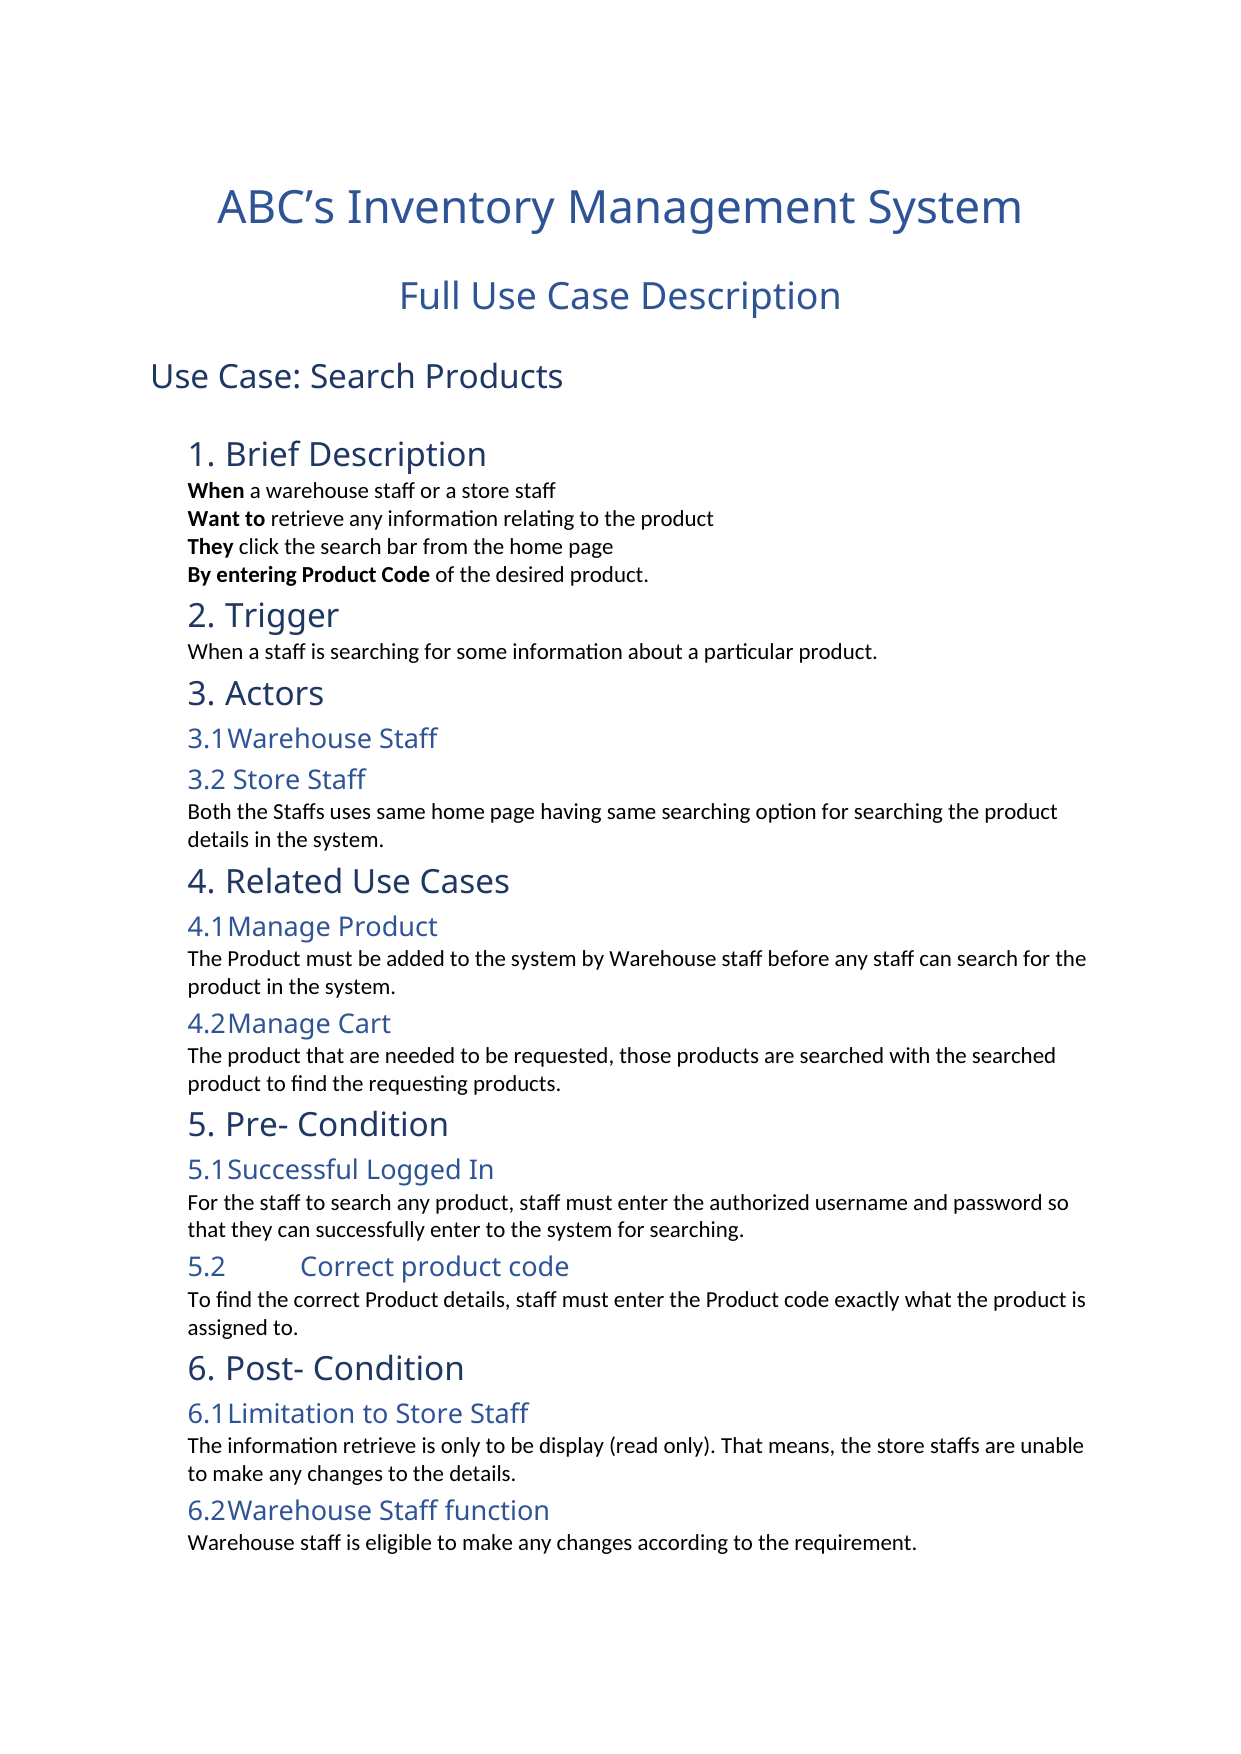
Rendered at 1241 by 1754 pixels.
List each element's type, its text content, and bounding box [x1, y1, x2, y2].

subtitle Use Case: Search Products [150, 353, 1090, 398]
text The Product must be added to the system by Warehouse staff before any staff can search for the product in the system. [187, 944, 1090, 1000]
subtitle 3.2 Store Staff [150, 760, 1090, 797]
subtitle Correct product code [150, 1248, 1090, 1285]
subtitle Successful Logged In [187, 1151, 1090, 1188]
subtitle Manage Cart [187, 1004, 1090, 1041]
text They click the search bar from the home page [187, 532, 1090, 560]
subtitle ABC’s Inventory Management System [150, 175, 1090, 237]
text The information retrieve is only to be display (read only). That means, the store staffs are unable to make any changes to the details. [187, 1431, 1090, 1487]
subtitle Actors [187, 670, 1090, 715]
subtitle Related Use Cases [187, 857, 1090, 903]
text Want to retrieve any information relating to the product [187, 504, 1090, 532]
subtitle Manage Product [187, 907, 1090, 944]
subtitle Post- Condition [187, 1345, 1090, 1390]
subtitle Brief Description [187, 430, 1090, 476]
text For the staff to search any product, staff must enter the authorized username and password so that they can successfully enter to the system for searching. [187, 1188, 1090, 1244]
text When a warehouse staff or a store staff [187, 476, 1090, 504]
text The product that are needed to be requested, those products are searched with the searched product to find the requesting products. [187, 1041, 1090, 1097]
subtitle Trigger [187, 592, 1090, 637]
text When a staff is searching for some information about a particular product. [150, 637, 1090, 666]
subtitle Pre- Condition [187, 1101, 1090, 1147]
text Both the Staffs uses same home page having same searching option for searching the product details in the system. [187, 797, 1090, 853]
text Warehouse staff is eligible to make any changes according to the requirement. [187, 1528, 1090, 1556]
text By entering Product Code of the desired product. [187, 560, 1090, 588]
subtitle Warehouse Staff [187, 719, 1090, 756]
subtitle Warehouse Staff function [187, 1492, 1090, 1528]
subtitle Full Use Case Description [150, 269, 1090, 321]
subtitle Limitation to Store Staff [187, 1394, 1090, 1431]
text To find the correct Product details, staff must enter the Product code exactly what the product is assigned to. [187, 1285, 1090, 1341]
